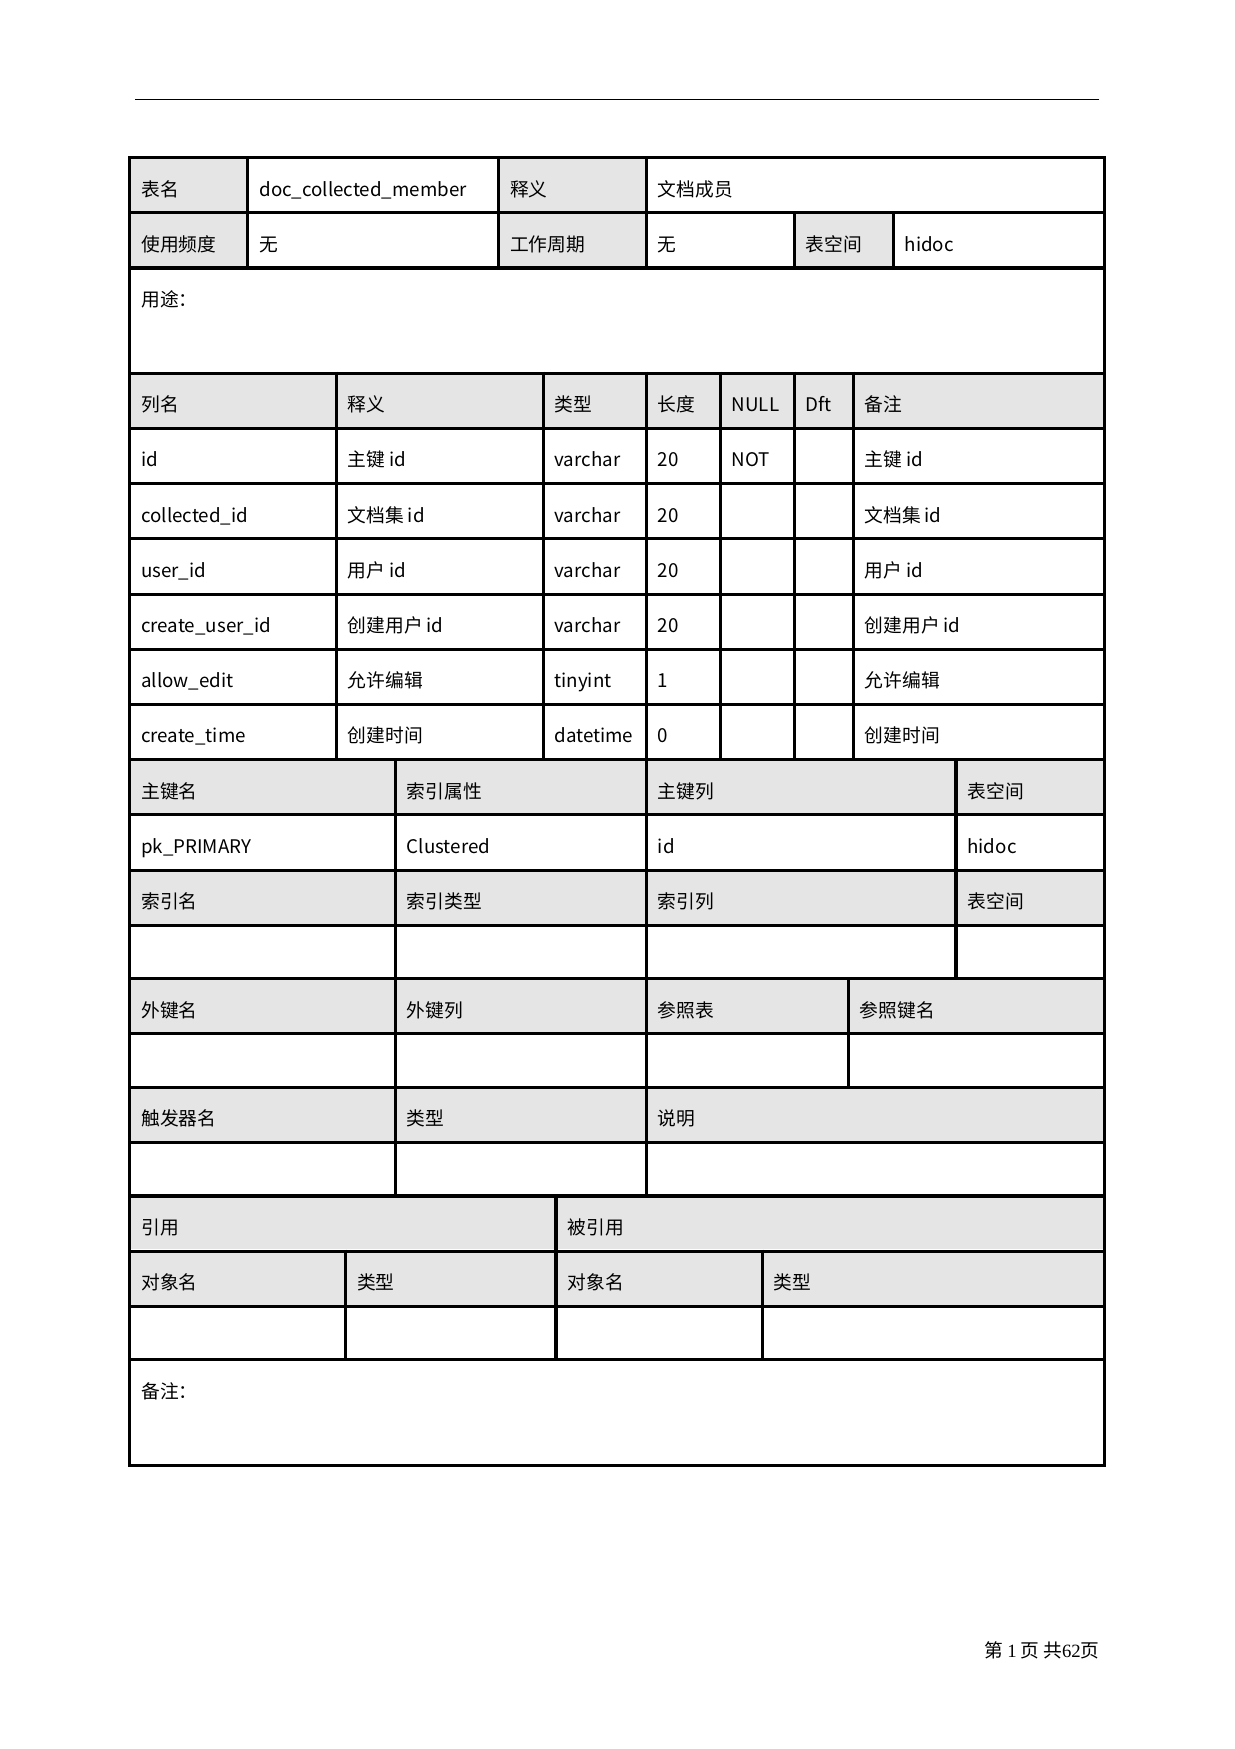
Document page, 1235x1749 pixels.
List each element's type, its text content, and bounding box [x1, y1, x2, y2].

table_cell 类型 [545, 375, 645, 427]
table_cell 用户id [338, 540, 542, 592]
table_cell 创建用户id [855, 596, 1103, 648]
table_cell [764, 1308, 1103, 1358]
table_cell [397, 927, 645, 977]
table_cell [722, 596, 793, 648]
table_cell [131, 1308, 344, 1358]
table_cell 创建时间 [855, 706, 1103, 758]
table_cell varchar [545, 540, 645, 592]
table_cell [722, 651, 793, 703]
table_cell hidoc [895, 214, 1103, 266]
table_cell [648, 1035, 847, 1086]
table_cell [648, 1144, 1103, 1194]
table_cell hidoc [958, 816, 1103, 868]
table_cell 索引名 [131, 872, 394, 924]
table_cell 表空间 [958, 872, 1103, 924]
table_cell 主键名 [131, 761, 394, 813]
table_cell [131, 927, 394, 977]
table_cell NOT [722, 430, 793, 482]
table_cell 无 [249, 214, 497, 266]
table_cell varchar [545, 430, 645, 482]
table_cell [722, 485, 793, 537]
table_cell tinyint [545, 651, 645, 703]
table_cell create_user_id [131, 596, 335, 648]
table_header 释义 [500, 159, 645, 211]
table_cell 用途： [131, 270, 1103, 372]
table_cell [796, 485, 852, 537]
table_cell 文档集id [338, 485, 542, 537]
table_cell 用户id [855, 540, 1103, 592]
table_cell [347, 1308, 554, 1358]
table_cell 20 [648, 596, 719, 648]
table_cell 类型 [347, 1253, 554, 1305]
table_cell 索引类型 [397, 872, 645, 924]
table_cell 无 [648, 214, 793, 266]
table_cell [796, 706, 852, 758]
table_cell [796, 540, 852, 592]
table_cell [131, 1035, 394, 1086]
table_cell [850, 1035, 1103, 1086]
table_cell 被引用 [558, 1198, 1103, 1249]
table_cell [722, 706, 793, 758]
table_cell create_time [131, 706, 335, 758]
table_cell [131, 1144, 394, 1194]
table_cell [558, 1308, 761, 1358]
table_cell 创建时间 [338, 706, 542, 758]
table_cell 备注： [131, 1361, 1103, 1463]
table_cell allow_edit [131, 651, 335, 703]
table_cell 索引属性 [397, 761, 645, 813]
table_cell Clustered [397, 816, 645, 868]
table_cell 允许编辑 [855, 651, 1103, 703]
table_cell 参照表 [648, 980, 847, 1032]
table_cell 对象名 [558, 1253, 761, 1305]
table_cell 20 [648, 485, 719, 537]
table_cell [397, 1035, 645, 1086]
table_cell 备注 [855, 375, 1103, 427]
table_header 文档成员 [648, 159, 1103, 211]
table_cell 工作周期 [500, 214, 645, 266]
table_cell [958, 927, 1103, 977]
table_cell 长度 [648, 375, 719, 427]
table_cell 参照键名 [850, 980, 1103, 1032]
table_cell collected_id [131, 485, 335, 537]
table_cell 使用频度 [131, 214, 246, 266]
table_cell id [131, 430, 335, 482]
table_cell user_id [131, 540, 335, 592]
table_cell 20 [648, 430, 719, 482]
table_cell [397, 1144, 645, 1194]
table_cell varchar [545, 596, 645, 648]
table_cell id [648, 816, 954, 868]
table_cell NULL [722, 375, 793, 427]
table_cell 文档集id [855, 485, 1103, 537]
table_cell 列名 [131, 375, 335, 427]
table_header doc_collected_member [249, 159, 497, 211]
table_cell 允许编辑 [338, 651, 542, 703]
table_cell 说明 [648, 1089, 1103, 1141]
table_cell 0 [648, 706, 719, 758]
table_cell 创建用户id [338, 596, 542, 648]
table_cell 引用 [131, 1198, 554, 1249]
table_cell 外键名 [131, 980, 394, 1032]
table_cell 类型 [764, 1253, 1103, 1305]
table_cell Dft [796, 375, 852, 427]
table_cell 对象名 [131, 1253, 344, 1305]
table_cell 索引列 [648, 872, 954, 924]
table_cell 触发器名 [131, 1089, 394, 1141]
table_cell [722, 540, 793, 592]
table_cell 1 [648, 651, 719, 703]
table_cell 20 [648, 540, 719, 592]
table_cell 外键列 [397, 980, 645, 1032]
table_cell 主键id [338, 430, 542, 482]
table_cell 表空间 [796, 214, 892, 266]
table_cell datetime [545, 706, 645, 758]
table_cell [796, 596, 852, 648]
table_cell 类型 [397, 1089, 645, 1141]
table_cell 表空间 [958, 761, 1103, 813]
table_cell [796, 651, 852, 703]
table_cell [648, 927, 954, 977]
table_cell 释义 [338, 375, 542, 427]
table_header 表名 [131, 159, 246, 211]
table_cell 主键列 [648, 761, 954, 813]
table_cell [796, 430, 852, 482]
table_cell pk_PRIMARY [131, 816, 394, 868]
table_cell varchar [545, 485, 645, 537]
table_cell 主键id [855, 430, 1103, 482]
